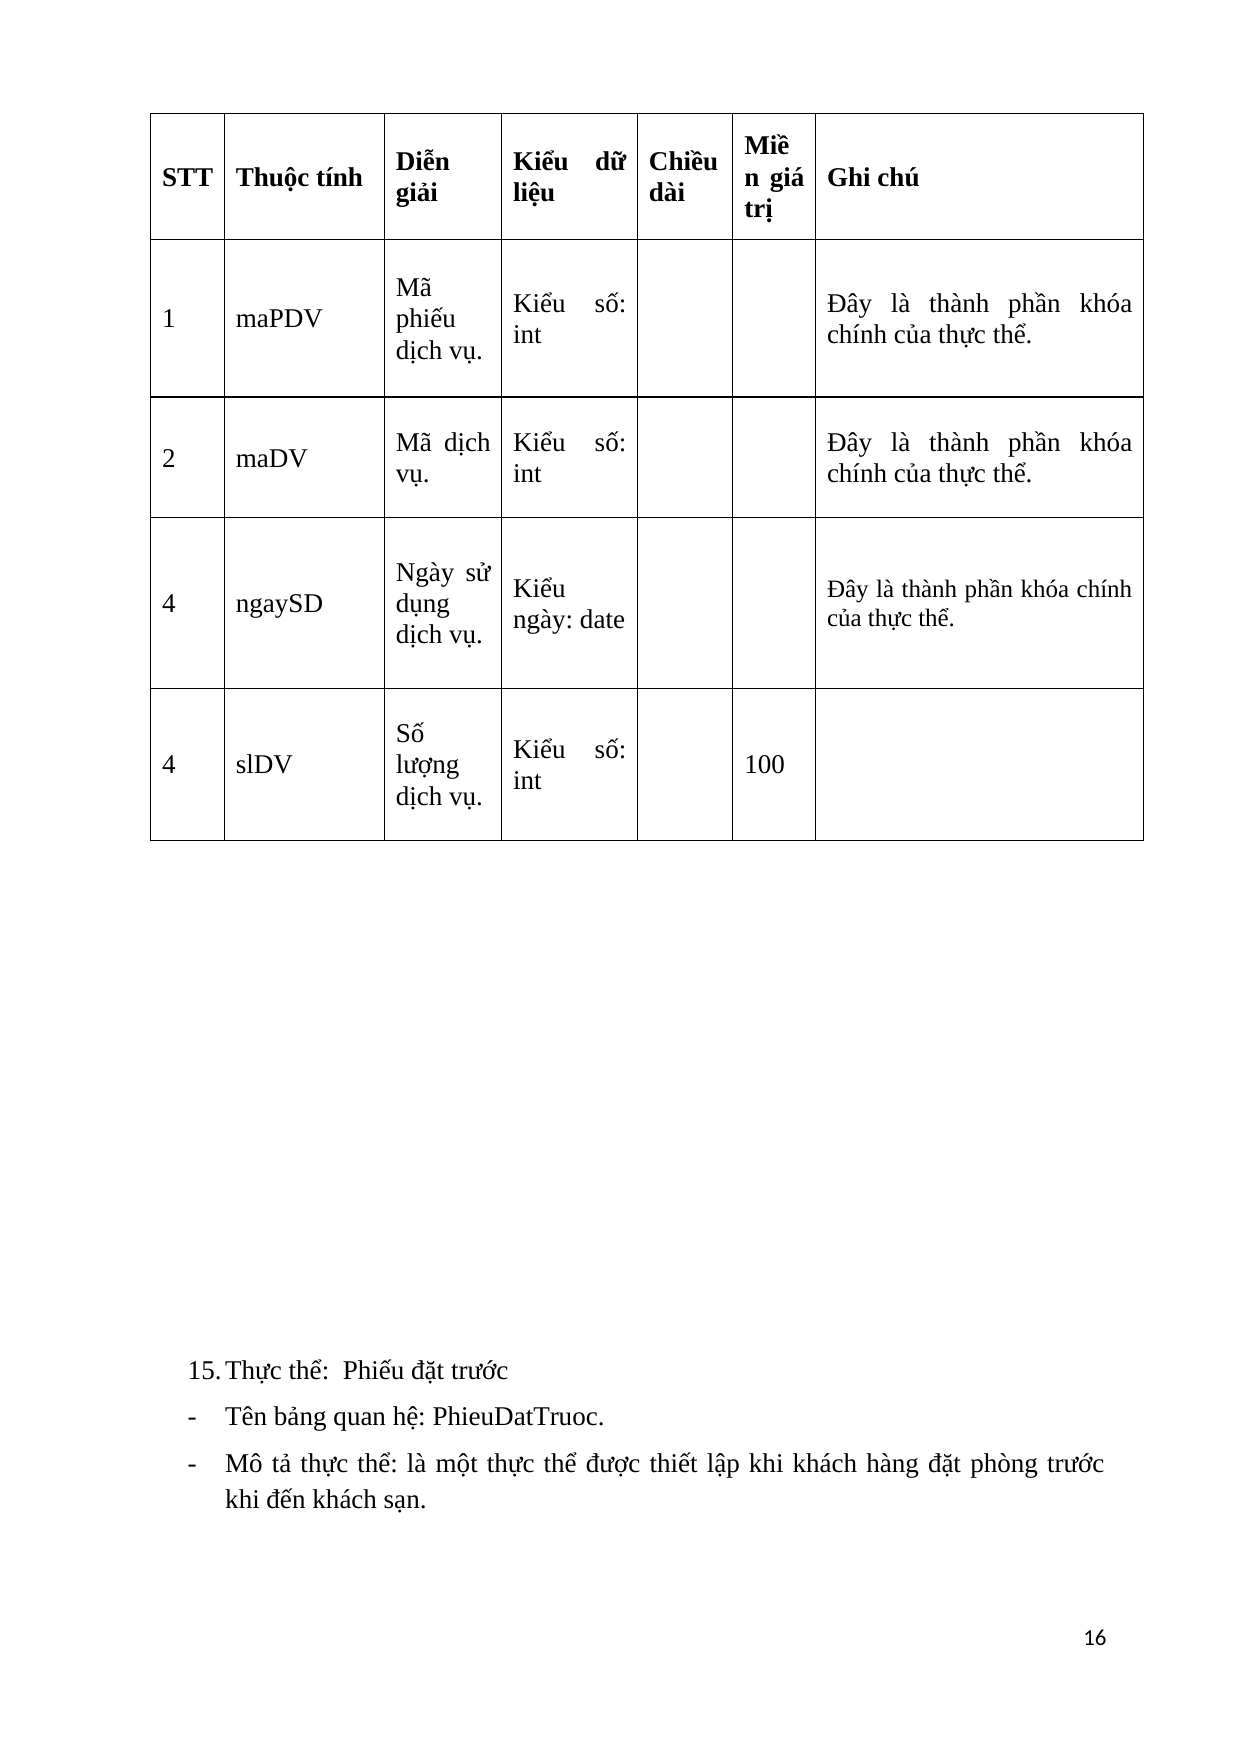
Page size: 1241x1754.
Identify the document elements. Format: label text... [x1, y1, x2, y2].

table_cell [733, 398, 815, 517]
table_cell [638, 240, 732, 396]
table_header Diễn giải [385, 114, 501, 239]
table_cell maPDV [225, 240, 384, 396]
table_cell 4 [151, 689, 224, 839]
table_cell Kiểu ngày: date [502, 518, 637, 688]
table_cell maDV [225, 398, 384, 517]
table_header Kiểu dữ liệu [502, 114, 637, 239]
table_header STT [151, 114, 224, 239]
table_header Chiều dài [638, 114, 732, 239]
table_cell 2 [151, 398, 224, 517]
table_cell [638, 689, 732, 839]
table_cell Ngày sử dụng dịch vụ. [385, 518, 501, 688]
table_cell Đây là thành phần khóa chính của thực thể. [816, 240, 1143, 396]
table_cell 4 [151, 518, 224, 688]
table_header Miền giá trị [733, 114, 815, 239]
table_cell [638, 398, 732, 517]
table_header Ghi chú [816, 114, 1143, 239]
table_cell Mã dịch vụ. [385, 398, 501, 517]
list Tên bảng quan hệ: PhieuDatTruoc. [187, 1401, 1106, 1432]
table_cell Đây là thành phần khóa chính của thực thể. [816, 398, 1143, 517]
table_cell 100 [733, 689, 815, 839]
table_cell Kiểu số: int [502, 689, 637, 839]
table_cell Số lượng dịch vụ. [385, 689, 501, 839]
list Mô tả thực thể: là một thực thể được thiết lập khi khách hàng đặt phòng trước khi đến khách sạn. [187, 1447, 1106, 1514]
table_cell [733, 240, 815, 396]
table_cell Kiểu số: int [502, 240, 637, 396]
table_cell Đây là thành phần khóa chính của thực thể. [816, 518, 1143, 688]
table_cell [638, 518, 732, 688]
list Thực thể: Phiếu đặt trước [187, 1354, 1106, 1385]
table_cell [816, 689, 1143, 839]
table_cell Kiểu số: int [502, 398, 637, 517]
table_cell 1 [151, 240, 224, 396]
table_cell Mã phiếu dịch vụ. [385, 240, 501, 396]
table_cell [733, 518, 815, 688]
table_header Thuộc tính [225, 114, 384, 239]
table_cell ngaySD [225, 518, 384, 688]
table_cell slDV [225, 689, 384, 839]
